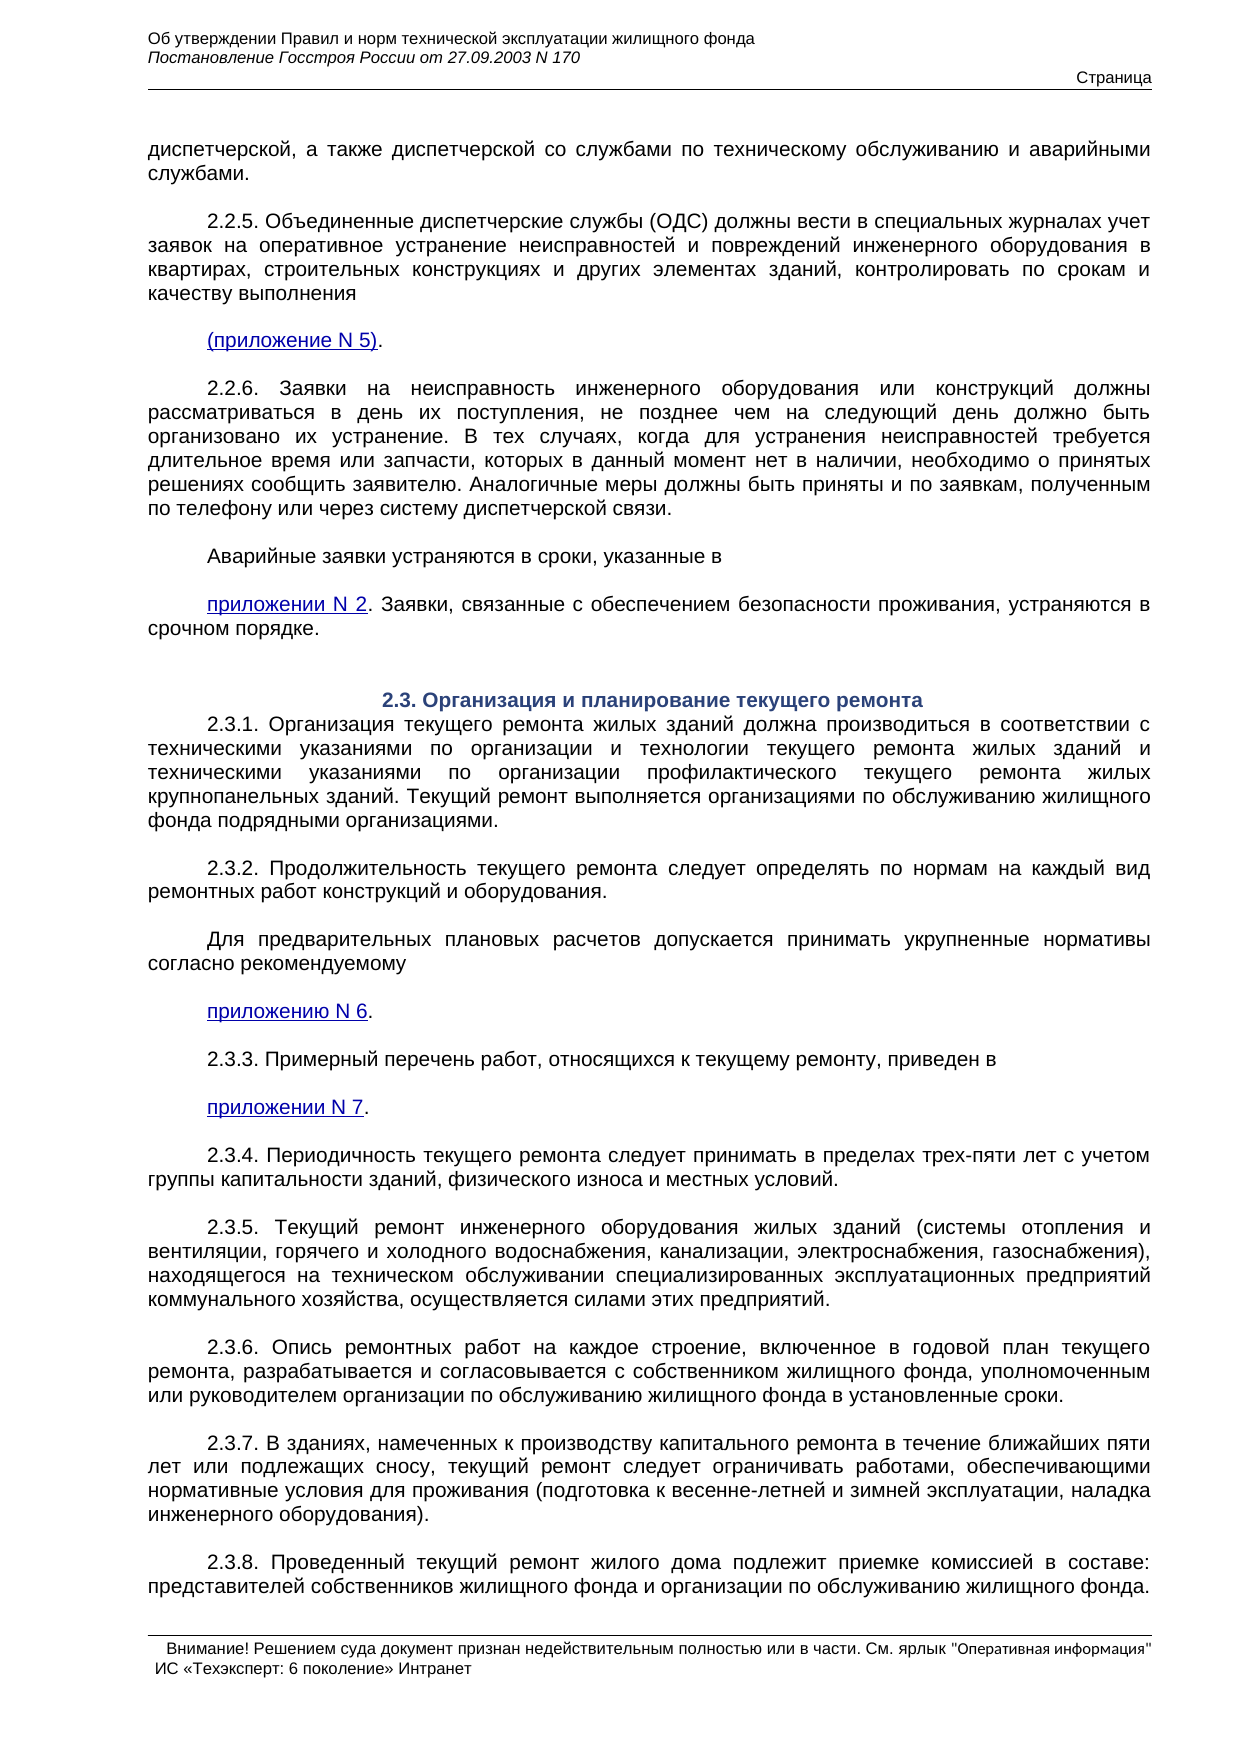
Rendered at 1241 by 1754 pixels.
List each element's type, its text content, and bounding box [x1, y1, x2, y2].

text 2.2.6. Заявки на неисправность инженерного оборудования или конструкций должны рассматриваться в день их поступления, не позднее чем на следующий день должно быть организовано их устранение. В тех случаях, когда для устранения неисправностей требуется длительное время или запчасти, которых в данный момент нет в наличии, необходимо о принятых решениях сообщить заявителю. Аналогичные меры должны быть приняты и по заявкам, полученным по телефону или через систему диспетчерской связи. [148, 376, 1152, 520]
text 2.3.1. Организация текущего ремонта жилых зданий должна производиться в соответствии с техническими указаниями по организации и технологии текущего ремонта жилых зданий и техническими указаниями по организации профилактического текущего ремонта жилых крупнопанельных зданий. Текущий ремонт выполняется организациями по обслуживанию жилищного фонда подрядными организациями. [148, 712, 1152, 831]
text приложении N 2. Заявки, связанные с обеспечением безопасности проживания, устраняются в срочном порядке. [148, 592, 1152, 640]
text (приложение N 5). [148, 328, 1152, 352]
text 2.3.4. Периодичность текущего ремонта следует принимать в пределах трех-пяти лет с учетом группы капитальности зданий, физического износа и местных условий. [148, 1143, 1152, 1191]
text 2.3.8. Проведенный текущий ремонт жилого дома подлежит приемке комиссией в составе: представителей собственников жилищного фонда и организации по обслуживанию жилищного фонда. [148, 1550, 1152, 1598]
text приложении N 7. [148, 1095, 1152, 1119]
text Аварийные заявки устраняются в сроки, указанные в [148, 544, 1152, 568]
text 2.2.5. Объединенные диспетчерские службы (ОДС) должны вести в специальных журналах учет заявок на оперативное устранение неисправностей и повреждений инженерного оборудования в квартирах, строительных конструкциях и других элементах зданий, контролировать по срокам и качеству выполнения [148, 208, 1152, 304]
text 2.3.7. В зданиях, намеченных к производству капитального ремонта в течение ближайших пяти лет или подлежащих сносу, текущий ремонт следует ограничивать работами, обеспечивающими нормативные условия для проживания (подготовка к весенне-летней и зимней эксплуатации, наладка инженерного оборудования). [148, 1430, 1152, 1526]
text Для предварительных плановых расчетов допускается принимать укрупненные нормативы согласно рекомендуемому [148, 927, 1152, 975]
text 2.3. Организация и планирование текущего ремонта [148, 688, 1152, 712]
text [148, 137, 1152, 184]
text 2.3.6. Опись ремонтных работ на каждое строение, включенное в годовой план текущего ремонта, разрабатывается и согласовывается с собственником жилищного фонда, уполномоченным или руководителем организации по обслуживанию жилищного фонда в установленные сроки. [148, 1334, 1152, 1406]
text 2.3.3. Примерный перечень работ, относящихся к текущему ремонту, приведен в [148, 1047, 1152, 1071]
text 2.3.2. Продолжительность текущего ремонта следует определять по нормам на каждый вид ремонтных работ конструкций и оборудования. [148, 855, 1152, 903]
text приложению N 6. [148, 999, 1152, 1023]
text 2.3.5. Текущий ремонт инженерного оборудования жилых зданий (системы отопления и вентиляции, горячего и холодного водоснабжения, канализации, электроснабжения, газоснабжения), находящегося на техническом обслуживании специализированных эксплуатационных предприятий коммунального хозяйства, осуществляется силами этих предприятий. [148, 1215, 1152, 1311]
